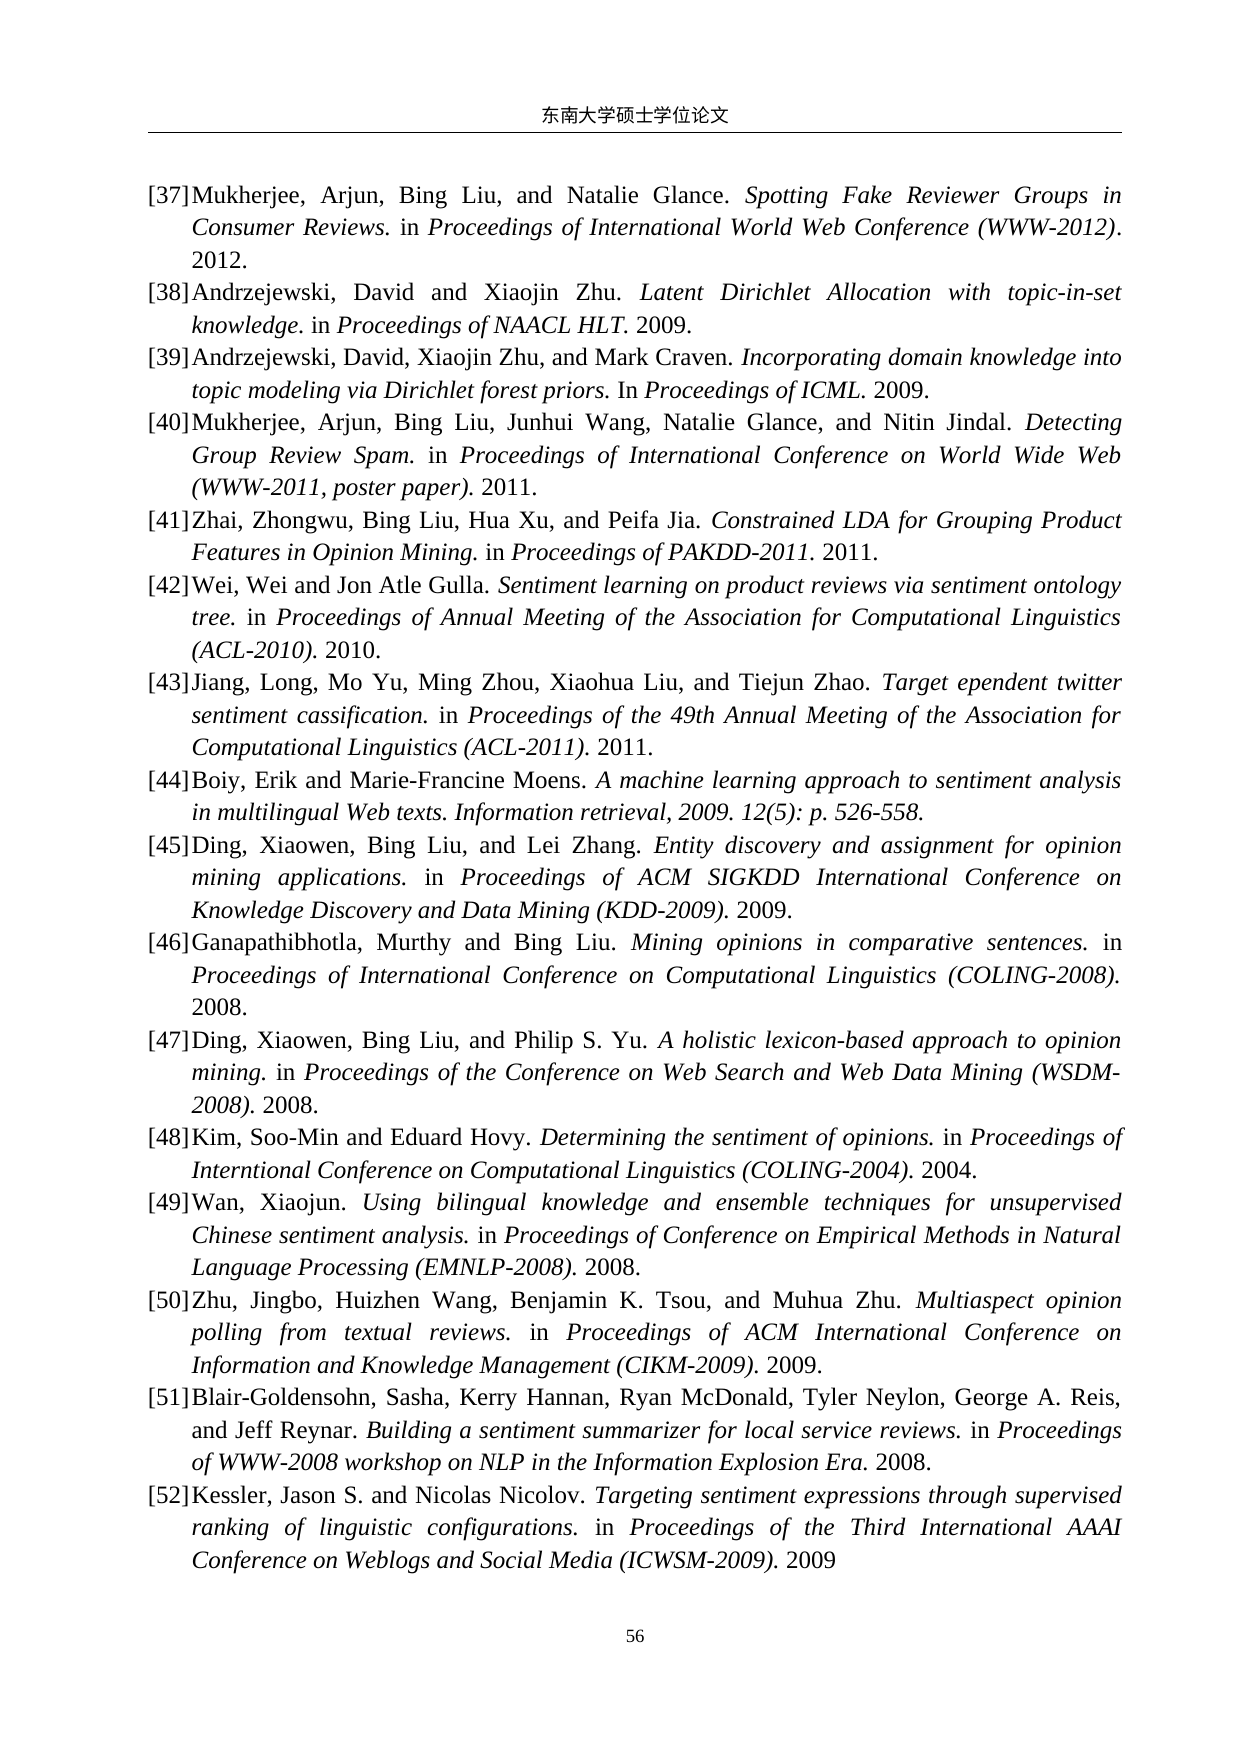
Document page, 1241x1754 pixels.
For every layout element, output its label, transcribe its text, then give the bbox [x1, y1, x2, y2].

list Blair-Goldensohn, Sasha, Kerry Hannan, Ryan McDonald, Tyler Neylon, George A. Reis, and Jeff Reynar. Building a sentiment summarizer for local service reviews. in Proceedings of WWW-2008 workshop on NLP in the Information Explosion Era. 2008. [148, 1381, 1122, 1478]
list Ding, Xiaowen, Bing Liu, and Lei Zhang. Entity discovery and assignment for opinion mining applications. in Proceedings of ACM SIGKDD International Conference on Knowledge Discovery and Data Mining (KDD-2009). 2009. [148, 828, 1122, 926]
list Mukherjee, Arjun, Bing Liu, and Natalie Glance. Spotting Fake Reviewer Groups in Consumer Reviews. in Proceedings of International World Web Conference (WWW-2012). 2012. [148, 178, 1122, 276]
list Ding, Xiaowen, Bing Liu, and Philip S. Yu. A holistic lexicon-based approach to opinion mining. in Proceedings of the Conference on Web Search and Web Data Mining (WSDM-2008). 2008. [148, 1023, 1122, 1121]
list Jiang, Long, Mo Yu, Ming Zhou, Xiaohua Liu, and Tiejun Zhao. Target ependent twitter sentiment cassification. in Proceedings of the 49th Annual Meeting of the Association for Computational Linguistics (ACL-2011). 2011. [148, 666, 1122, 763]
list Kessler, Jason S. and Nicolas Nicolov. Targeting sentiment expressions through supervised ranking of linguistic configurations. in Proceedings of the Third International AAAI Conference on Weblogs and Social Media (ICWSM-2009). 2009 [148, 1478, 1122, 1576]
list Wei, Wei and Jon Atle Gulla. Sentiment learning on product reviews via sentiment ontology tree. in Proceedings of Annual Meeting of the Association for Computational Linguistics (ACL-2010). 2010. [148, 568, 1122, 666]
list Wan, Xiaojun. Using bilingual knowledge and ensemble techniques for unsupervised Chinese sentiment analysis. in Proceedings of Conference on Empirical Methods in Natural Language Processing (EMNLP-2008). 2008. [148, 1186, 1122, 1283]
list Andrzejewski, David, Xiaojin Zhu, and Mark Craven. Incorporating domain knowledge into topic modeling via Dirichlet forest priors. In Proceedings of ICML. 2009. [148, 341, 1122, 406]
list Boiy, Erik and Marie-Francine Moens. A machine learning approach to sentiment analysis in multilingual Web texts. Information retrieval, 2009. 12(5): p. 526-558. [148, 763, 1122, 828]
list Andrzejewski, David and Xiaojin Zhu. Latent Dirichlet Allocation with topic-in-set knowledge. in Proceedings of NAACL HLT. 2009. [148, 276, 1122, 341]
list Ganapathibhotla, Murthy and Bing Liu. Mining opinions in comparative sentences. in Proceedings of International Conference on Computational Linguistics (COLING-2008). 2008. [148, 926, 1122, 1023]
list Zhai, Zhongwu, Bing Liu, Hua Xu, and Peifa Jia. Constrained LDA for Grouping Product Features in Opinion Mining. in Proceedings of PAKDD-2011. 2011. [148, 503, 1122, 568]
list Mukherjee, Arjun, Bing Liu, Junhui Wang, Natalie Glance, and Nitin Jindal. Detecting Group Review Spam. in Proceedings of International Conference on World Wide Web (WWW-2011, poster paper). 2011. [148, 406, 1122, 503]
list Zhu, Jingbo, Huizhen Wang, Benjamin K. Tsou, and Muhua Zhu. Multiaspect opinion polling from textual reviews. in Proceedings of ACM International Conference on Information and Knowledge Management (CIKM-2009). 2009. [148, 1283, 1122, 1381]
list Kim, Soo-Min and Eduard Hovy. Determining the sentiment of opinions. in Proceedings of Interntional Conference on Computational Linguistics (COLING-2004). 2004. [148, 1121, 1122, 1186]
